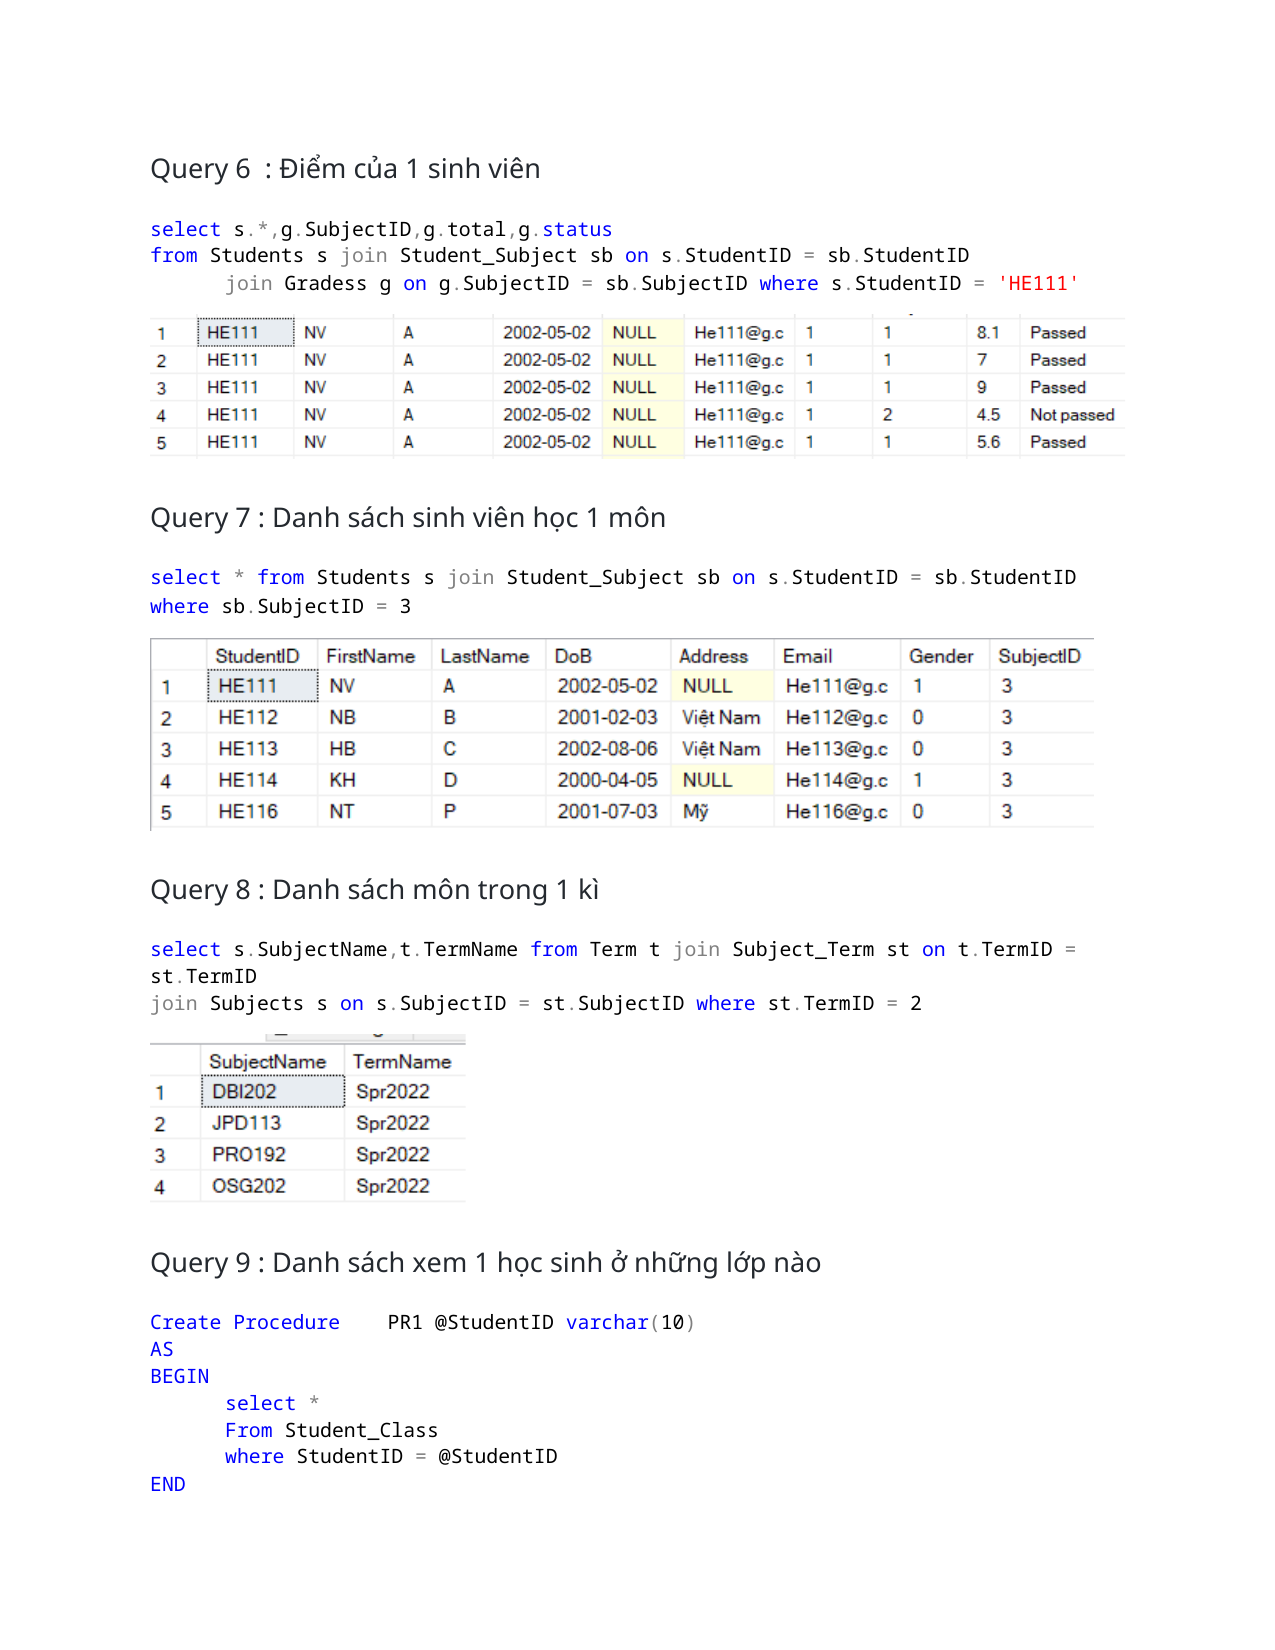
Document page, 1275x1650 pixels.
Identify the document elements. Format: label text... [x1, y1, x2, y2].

text join Subjects s on s.SubjectID = st.SubjectID where st.TermID = 2 [150, 989, 1125, 1016]
text BEGIN [150, 1362, 1125, 1389]
subtitle Query 6 : Điểm của 1 sinh viên [150, 150, 1125, 187]
text select * [150, 1389, 1125, 1416]
text from Students s join Student_Subject sb on s.StudentID = sb.StudentID [150, 242, 1125, 269]
text join Gradess g on g.SubjectID = sb.SubjectID where s.StudentID = 'HE111' [150, 269, 1125, 296]
picture [150, 1034, 466, 1204]
text select s.SubjectName,t.TermName from Term t join Subject_Term st on t.TermID = st.TermID [150, 935, 1125, 989]
picture [150, 314, 1125, 459]
text select s.*,g.SubjectID,g.total,g.status [150, 215, 1125, 242]
picture [150, 638, 1094, 831]
text END [150, 1470, 1125, 1497]
text where StudentID = @StudentID [150, 1443, 1125, 1470]
text From Student_Class [150, 1416, 1125, 1443]
subtitle Query 8 : Danh sách môn trong 1 kì [150, 870, 1125, 907]
subtitle Query 9 : Danh sách xem 1 học sinh ở những lớp nào [150, 1243, 1125, 1280]
text Create Procedure PR1 @StudentID varchar(10) [150, 1308, 1125, 1335]
subtitle Query 7 : Danh sách sinh viên học 1 môn [150, 499, 1125, 536]
text AS [150, 1335, 1125, 1362]
text select * from Students s join Student_Subject sb on s.StudentID = sb.StudentID where sb.SubjectID = 3 [150, 563, 1125, 619]
